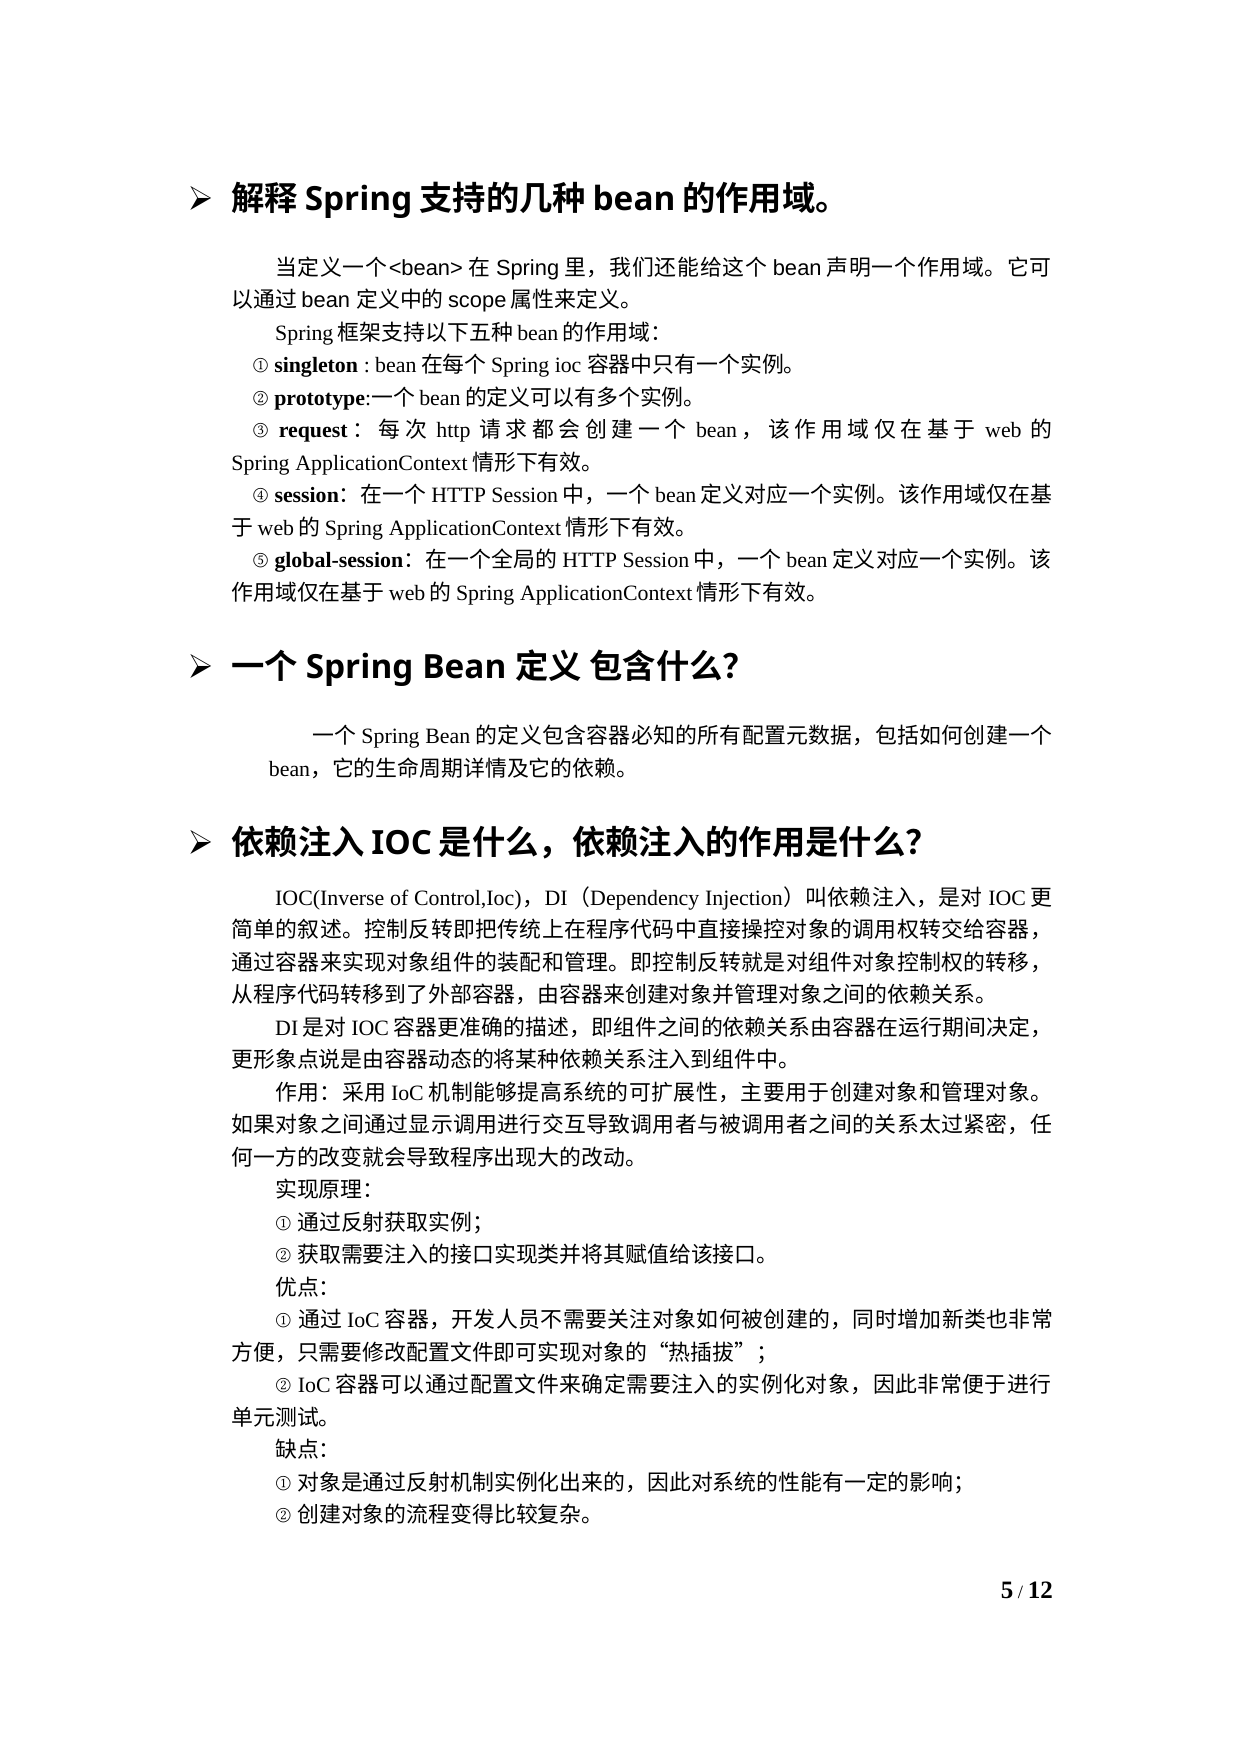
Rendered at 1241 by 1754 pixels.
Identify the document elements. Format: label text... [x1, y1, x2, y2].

text 优点： [231, 1269, 1053, 1302]
list 缺点： [269, 1432, 1053, 1464]
list ② 创建对象的流程变得比较复杂。 [269, 1497, 1053, 1529]
text ① singleton : bean在每个Spring ioc 容器中只有一个实例。 [231, 347, 1053, 379]
list ① 对象是通过反射机制实例化出来的，因此对系统的性能有一定的影响； [269, 1464, 1053, 1497]
text ① 通过反射获取实例； [231, 1204, 1053, 1237]
list IOC(Inverse of Control,Ioc)，DI（Dependency Injection）叫依赖注入，是对IOC更简单的叙述。控制反转即把传统上在程序代码中直接操控对象的调用权转交给容器，通过容器来实现对象组件的装配和管理。即控制反转就是对组件对象控制权的转移，从程序代码转移到了外部容器，由容器来创建对象并管理对象之间的依赖关系。 [231, 879, 1053, 1009]
text 实现原理： [231, 1172, 1053, 1204]
text ④ session：在一个HTTP Session中，一个bean定义对应一个实例。该作用域仅在基于web的Spring ApplicationContext情形下有效。 [231, 477, 1053, 542]
text 作用：采用IoC机制能够提高系统的可扩展性，主要用于创建对象和管理对象。如果对象之间通过显示调用进行交互导致调用者与被调用者之间的关系太过紧密，任何一方的改变就会导致程序出现大的改动。 [231, 1074, 1053, 1172]
list DI是对IOC容器更准确的描述，即组件之间的依赖关系由容器在运行期间决定，更形象点说是由容器动态的将某种依赖关系注入到组件中。 [231, 1009, 1053, 1074]
text ② prototype:一个bean的定义可以有多个实例。 [231, 379, 1053, 412]
subtitle 依赖注入IOC是什么，依赖注入的作用是什么？ [187, 808, 1053, 873]
text ③ request：每次http请求都会创建一个bean，该作用域仅在基于web的Spring ApplicationContext情形下有效。 [231, 412, 1053, 477]
text ② 获取需要注入的接口实现类并将其赋值给该接口。 [231, 1237, 1053, 1269]
subtitle 解释Spring支持的几种bean的作用域。 [187, 164, 1053, 229]
list 一个Spring Bean 的定义包含容器必知的所有配置元数据，包括如何创建一个bean，它的生命周期详情及它的依赖。 [269, 718, 1053, 783]
subtitle 一个 Spring Bean 定义 包含什么？ [187, 632, 1053, 697]
text 当定义一个<bean> 在Spring里，我们还能给这个bean声明一个作用域。它可以通过bean 定义中的scope属性来定义。 [231, 249, 1053, 314]
list ② IoC容器可以通过配置文件来确定需要注入的实例化对象，因此非常便于进行单元测试。 [231, 1367, 1053, 1432]
text Spring框架支持以下五种bean的作用域： [231, 314, 1053, 347]
text ① 通过IoC容器，开发人员不需要关注对象如何被创建的，同时增加新类也非常方便，只需要修改配置文件即可实现对象的“热插拔”； [231, 1302, 1053, 1367]
text ⑤ global-session：在一个全局的HTTP Session中，一个bean定义对应一个实例。该作用域仅在基于web的Spring ApplicationContext情形下有效。 [231, 542, 1053, 607]
